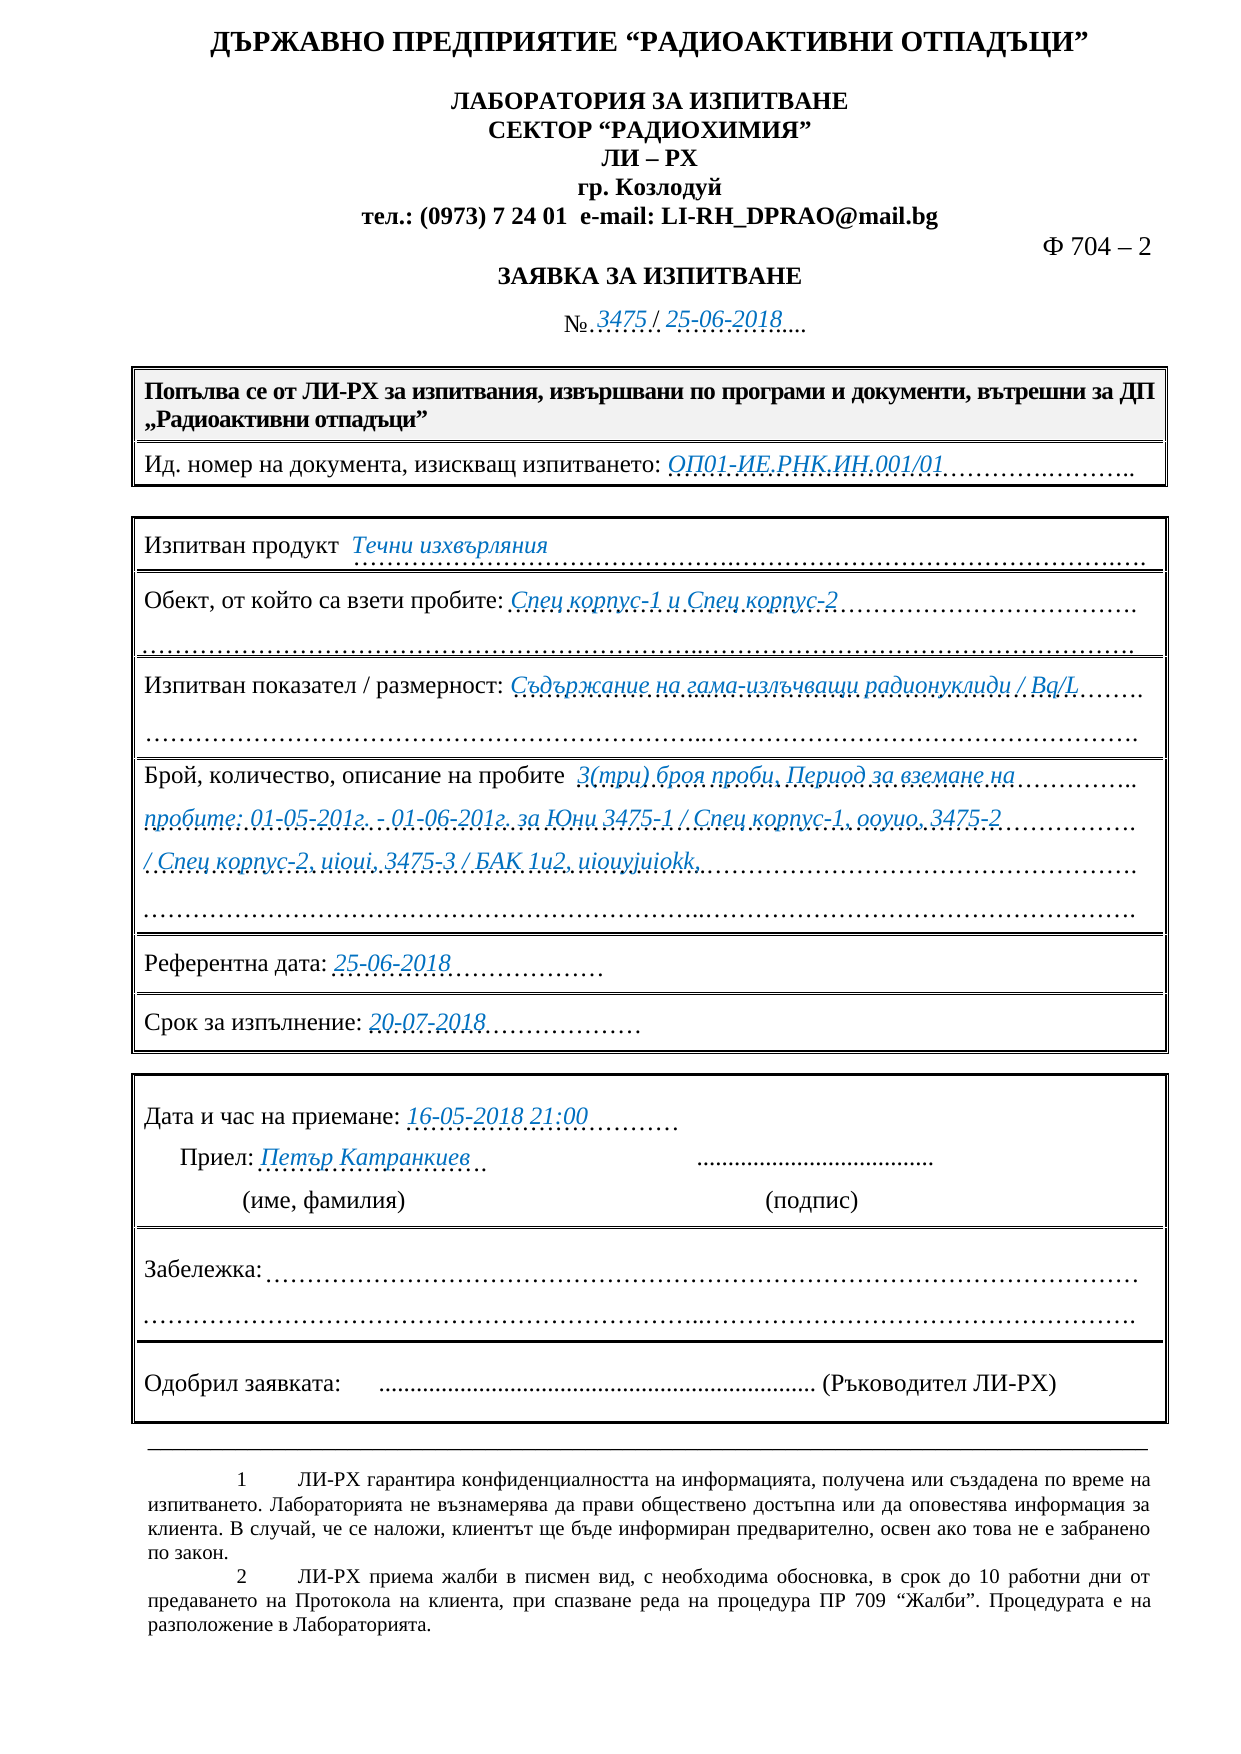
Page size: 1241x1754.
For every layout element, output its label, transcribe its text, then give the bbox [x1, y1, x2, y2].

table_header Попълва се от ЛИ-РХ за изпитвания, извършвани по програми и документи, вътрешни за ДП „Радиоактивни отпадъци” [135, 370, 1165, 439]
table_cell Ид. номер на документа, изискващ изпитването: ОП01-ИЕ.РНК.ИН.001/01 [135, 440, 1165, 484]
table_cell Изпитван показател / размерност: Съдържание на гама-излъчващи радионуклиди / Bq/L [133, 655, 1167, 757]
subtitle Ф 704 – 2 [148, 230, 1152, 261]
list ЛИ-РХ гарантира конфиденциалността на информацията, получена или създадена по време на изпитването. Лабораторията не възнамерява да прави обществено достъпна или да оповестява информация за клиента. В случай, че се наложи, клиентът ще бъде информиран предварително, освен ако това не е забранено по закон. [148, 1467, 1152, 1564]
table_header Дата и час на приемане: 16-05-2018 21:00 [135, 1076, 1165, 1142]
text 3475 [148, 304, 647, 333]
table_header Изпитван продукт Течни изхвърляния [135, 519, 1165, 569]
text ЗАЯВКА ЗА ИЗПИТВАНЕ [148, 261, 1152, 289]
table_cell Одобрил заявката: ...................................................................... (Ръководител ЛИ-РХ) [135, 1340, 1165, 1421]
text ________________________________________________________________________________ [148, 1424, 1152, 1453]
table_cell Брой, количество, описание на пробите 3(три) броя проби, Период за вземане на пробите: 01-05-201г. - 01-06-201г. за Юни 3475-1 / Спец корпус-1, ooyuo, 3475-2 / Спец корпус-2, uioui, 3475-3 / БАК 1и2, uiouyjuiokk, [133, 757, 1167, 932]
table_cell ...................................... (подпис) [650, 1142, 1165, 1226]
table_cell Срок за изпълнение: 20-07-2018 [135, 991, 1166, 1050]
list ЛИ-РХ приема жалби в писмен вид, с необходима обосновка, в срок до 10 работни дни от предаването на Протокола на клиента, при спазване реда на процедура ПР 709 “Жалби”. Процедурата е на разположение в Лабораторията. [148, 1564, 1152, 1636]
table_cell Референтна дата: 25-06-2018 [135, 932, 1166, 991]
table_cell Обект, от който са взети пробите: Спец корпус-1 и Спец корпус-2 [135, 569, 1166, 655]
table_cell Приел: Петър Катранкиев (име, фамилия) [135, 1142, 649, 1226]
table_cell Забележка: [133, 1226, 1167, 1340]
text / 25-06-2018 [652, 304, 1152, 333]
